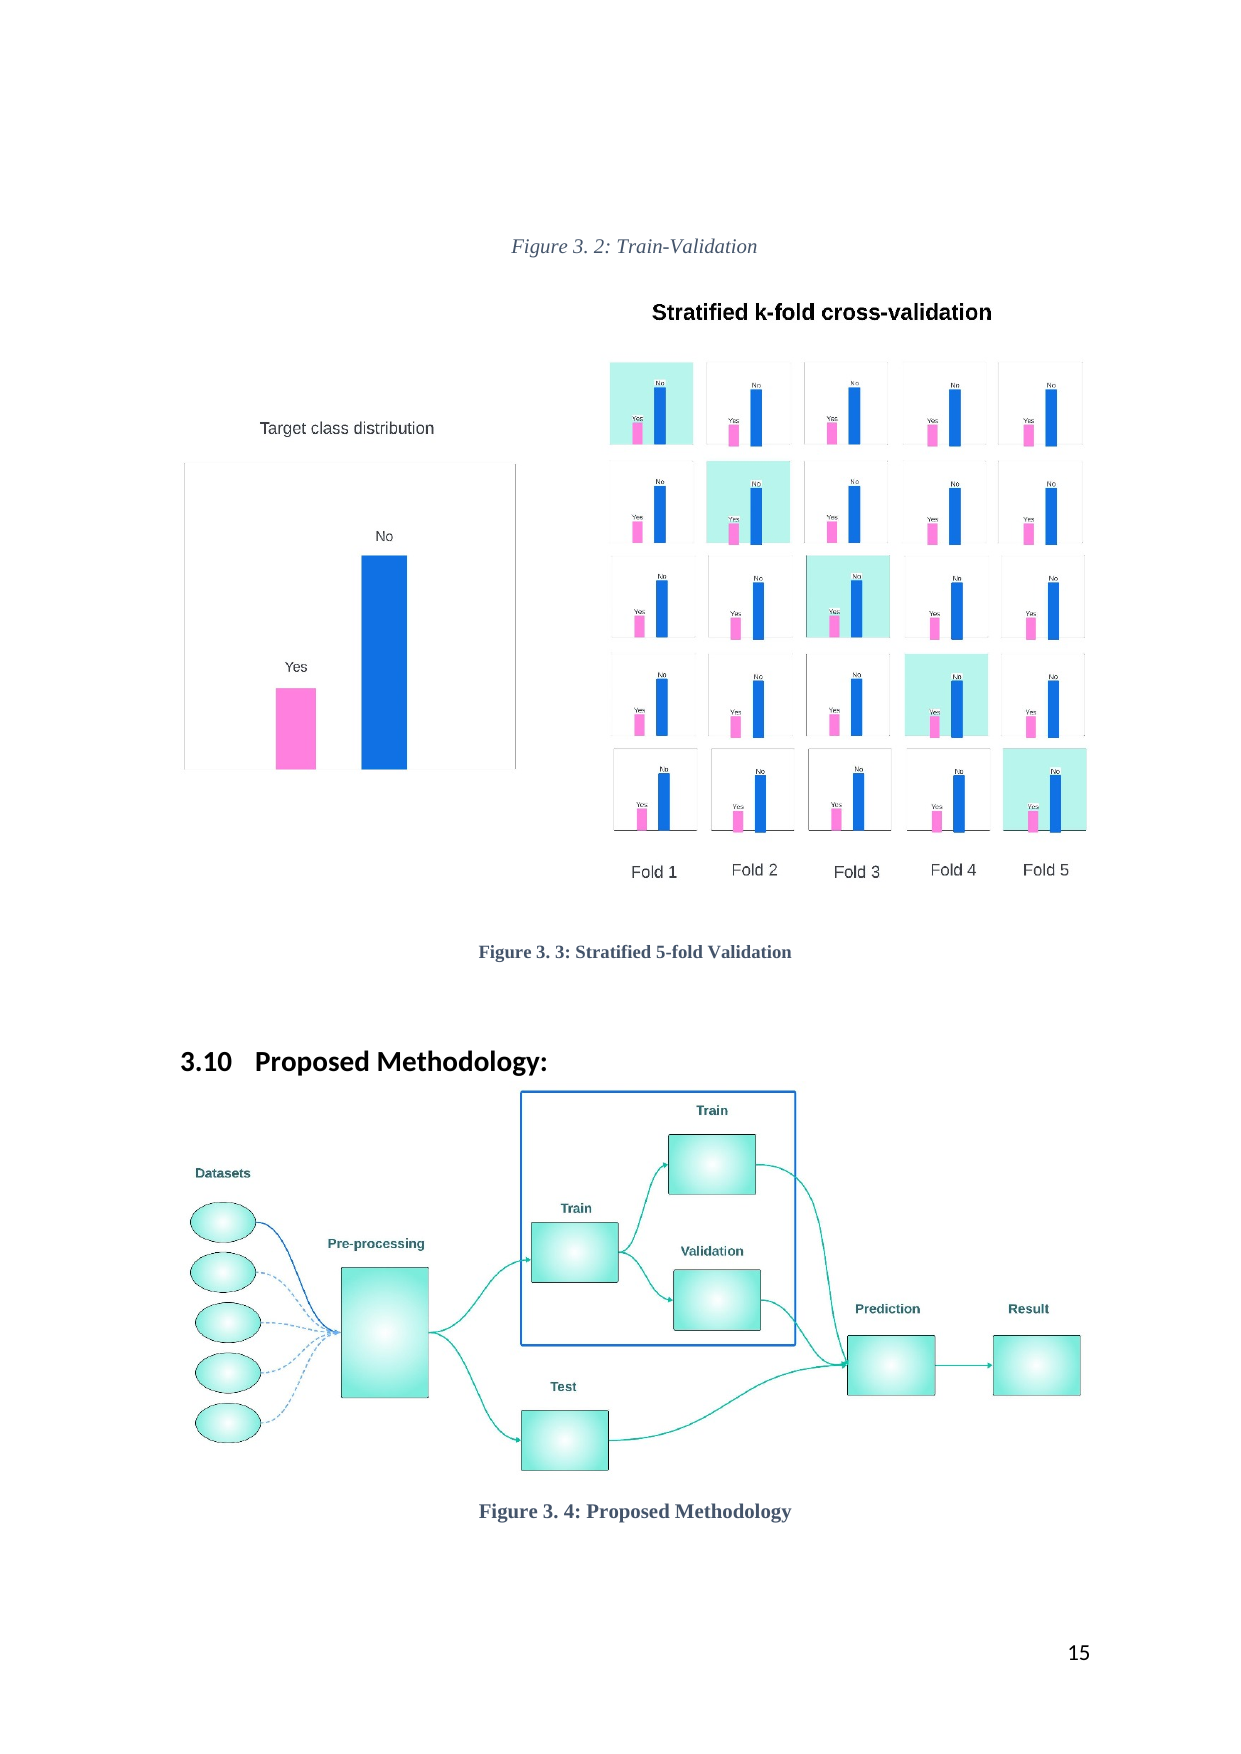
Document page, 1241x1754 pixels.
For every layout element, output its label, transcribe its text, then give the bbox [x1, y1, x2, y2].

picture [180, 1081, 1090, 1480]
text Figure 3. 3: Stratified 5-fold Validation [180, 941, 1090, 963]
text Figure 3. 4: Proposed Methodology [180, 1499, 1090, 1523]
text 3.10 Proposed Methodology: [180, 1043, 1090, 1081]
picture [180, 283, 1090, 903]
text Figure 3. 2: Train-Validation [180, 234, 1090, 258]
